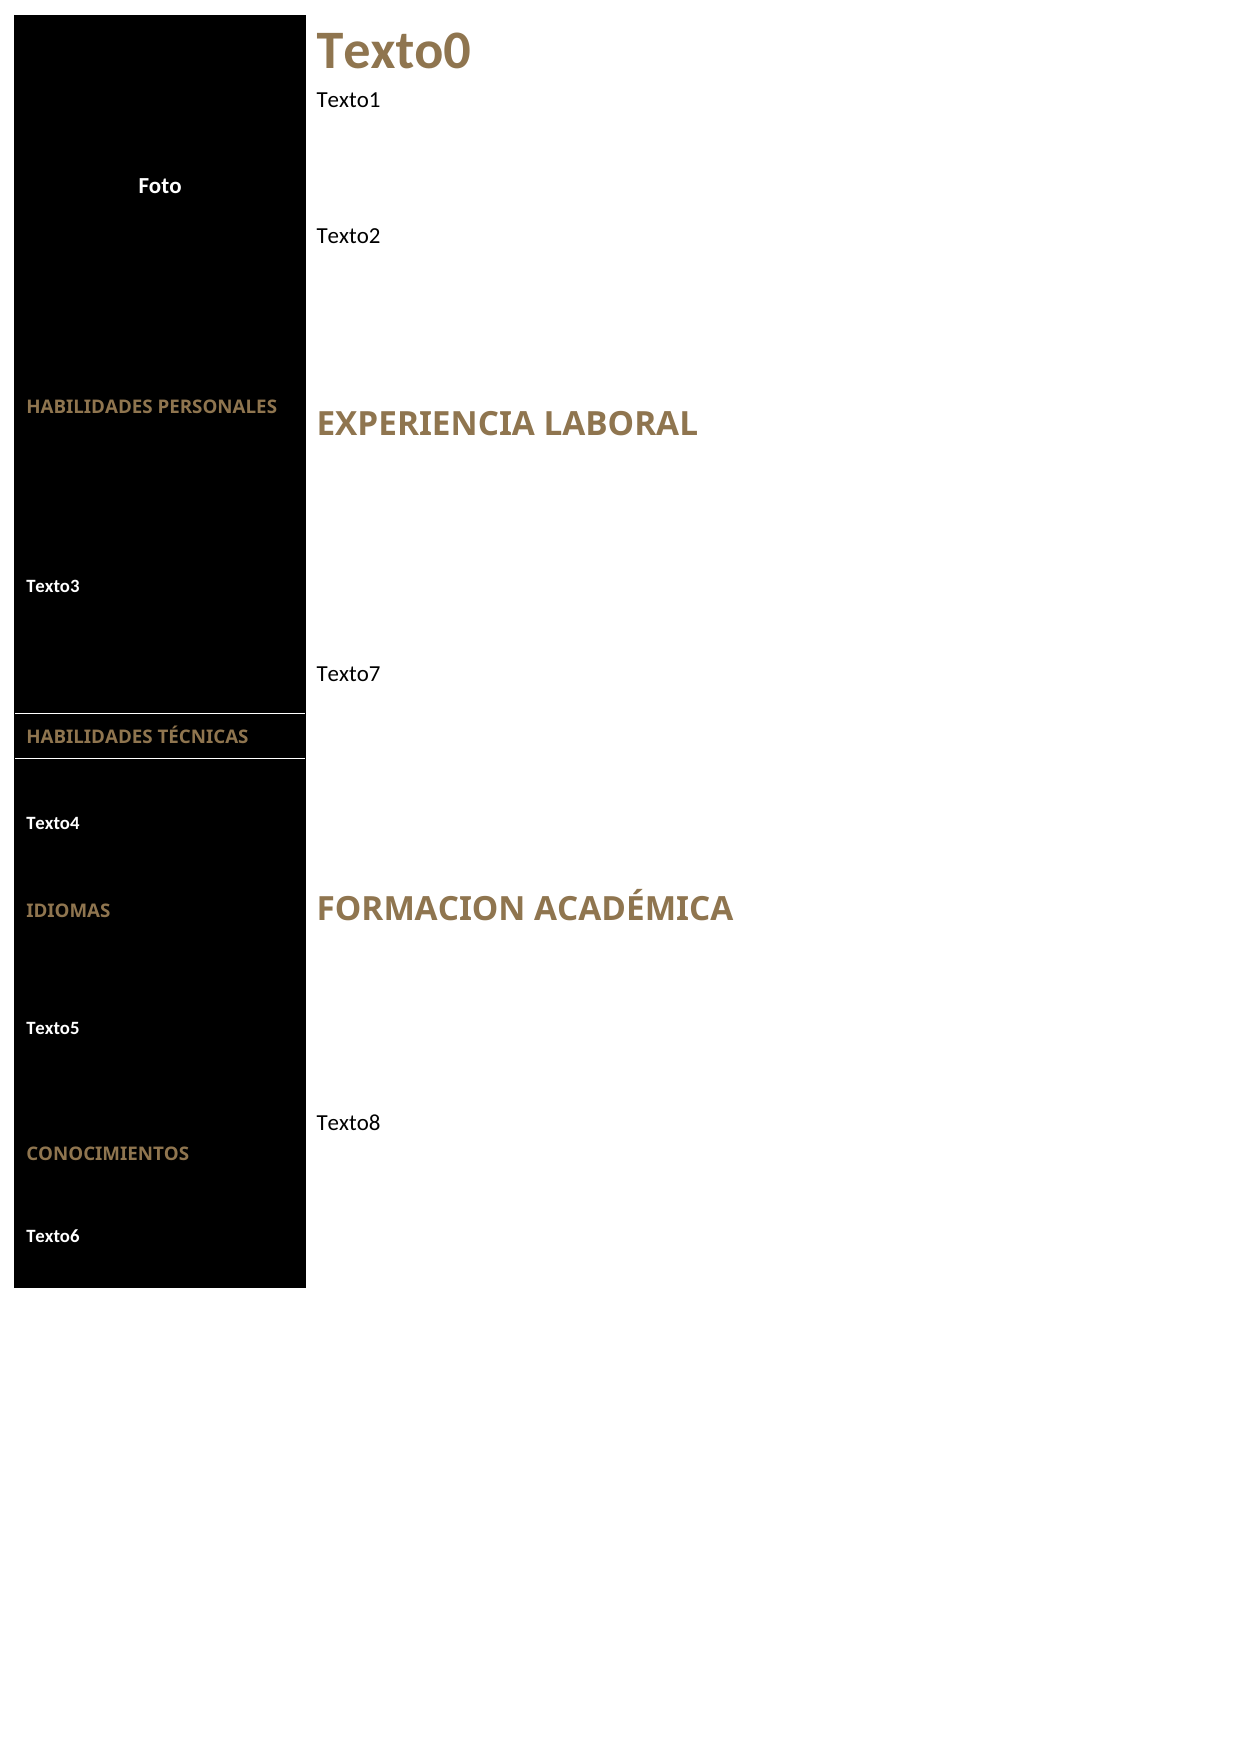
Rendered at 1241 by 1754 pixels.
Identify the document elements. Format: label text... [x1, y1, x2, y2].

table_cell Texto3 [15, 458, 305, 713]
table_cell HABILIDADES PERSONALES [15, 356, 305, 456]
table_cell CONOCIMIENTOS [15, 1123, 305, 1184]
table_header Foto [15, 16, 305, 355]
table_cell Texto5 [15, 934, 305, 1122]
table_cell Texto1 [306, 82, 1196, 115]
table_cell Texto7 [306, 488, 1196, 857]
table_cell Texto8 [306, 956, 1196, 1287]
table_cell HABILIDADES TÉCNICAS [15, 715, 305, 758]
table_cell EXPERIENCIA LABORAL [306, 355, 1196, 488]
table_cell FORMACION ACADÉMICA [306, 858, 1196, 956]
table_cell Texto4 [15, 760, 305, 886]
table_header Texto0 [306, 15, 1196, 82]
table_cell Texto2 [306, 115, 1196, 355]
table_cell Texto6 [15, 1185, 305, 1287]
table_cell IDIOMAS [15, 887, 305, 933]
